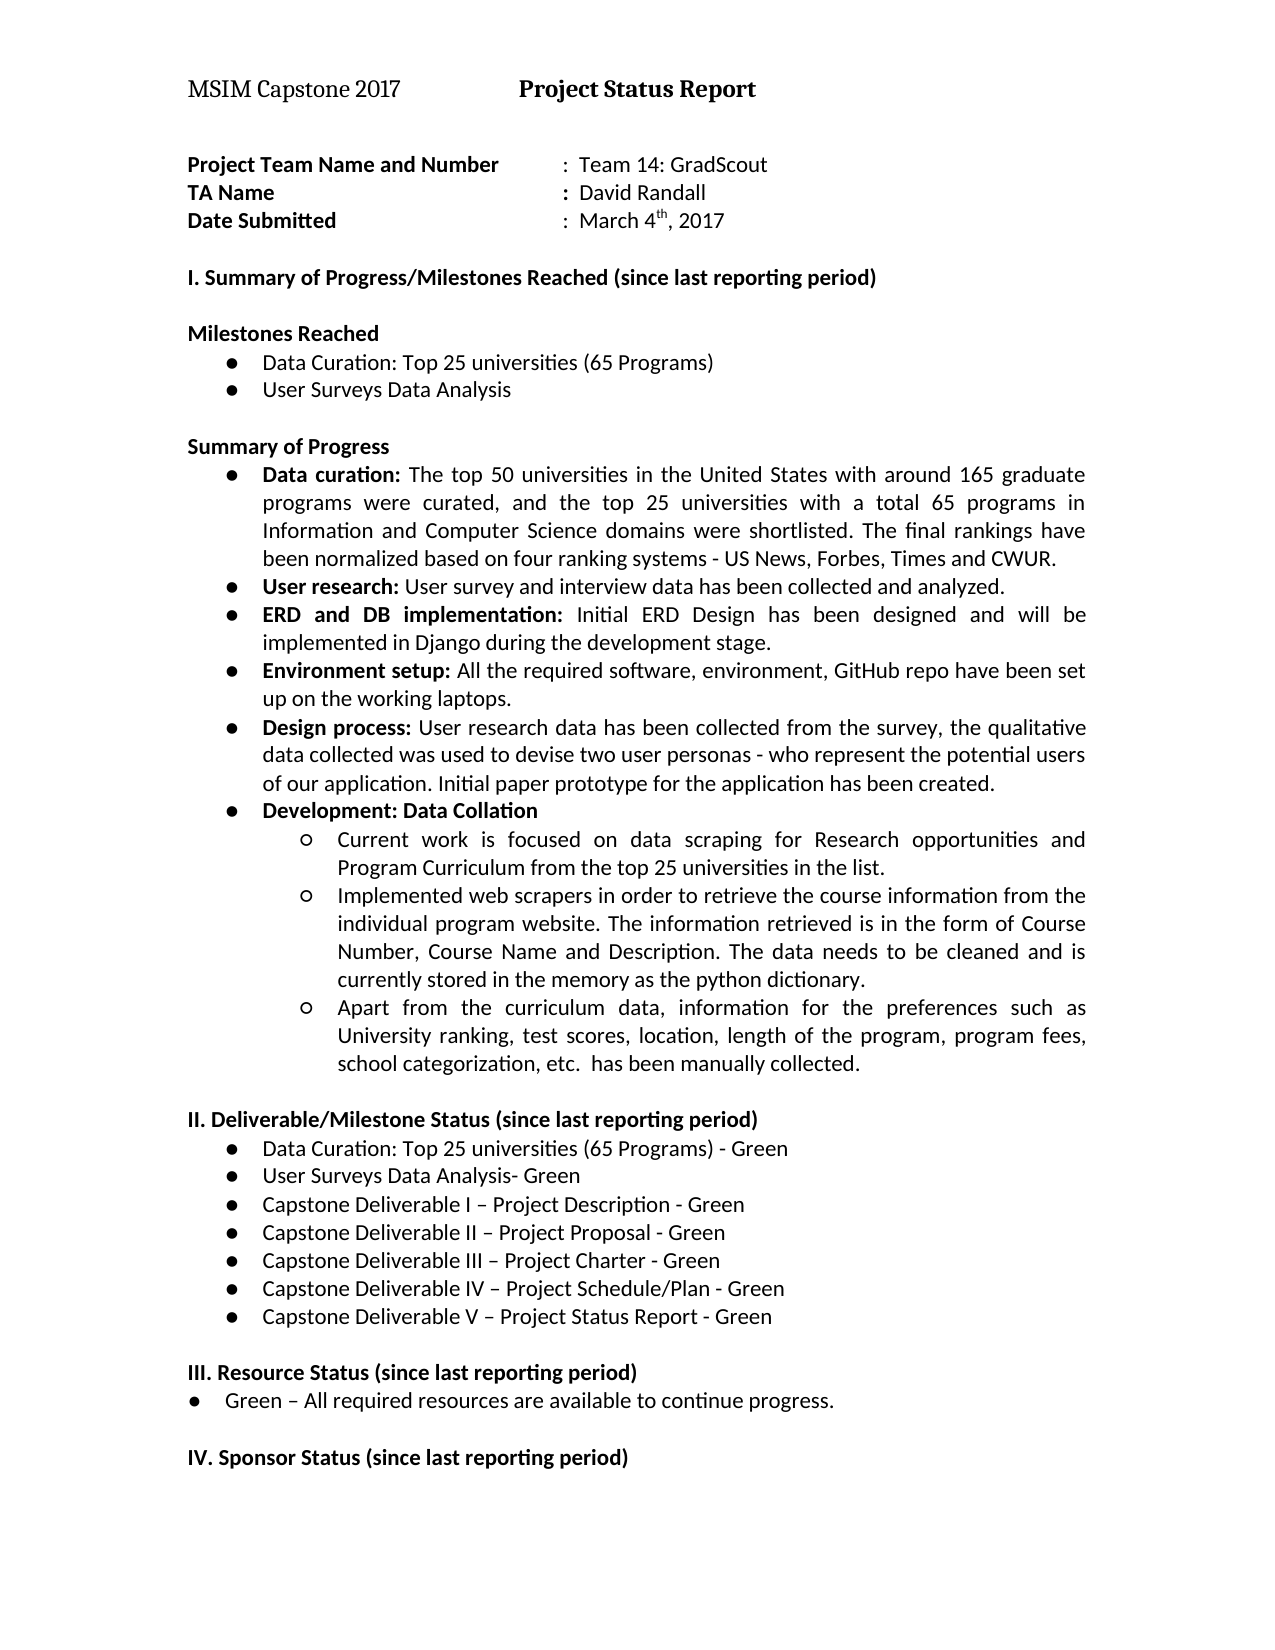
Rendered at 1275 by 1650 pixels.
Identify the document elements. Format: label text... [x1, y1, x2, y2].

text III. Resource Status (since last reporting period) [187, 1358, 1087, 1387]
list User Surveys Data Analysis- Green [225, 1162, 1087, 1190]
list Data curation: The top 50 universities in the United States with around 165 graduate programs were curated, and the top 25 universities with a total 65 programs in Information and Computer Science domains were shortlisted. The final rankings have been normalized based on four ranking systems - US News, Forbes, Times and CWUR. [225, 460, 1087, 572]
list User research: User survey and interview data has been collected and analyzed. [225, 572, 1087, 601]
list Capstone Deliverable II – Project Proposal - Green [225, 1218, 1087, 1246]
list Apart from the curriculum data, information for the preferences such as University ranking, test scores, location, length of the program, program fees, school categorization, etc. has been manually collected. [300, 993, 1087, 1077]
text Milestones Reached [187, 319, 1087, 348]
list Capstone Deliverable I – Project Description - Green [225, 1190, 1087, 1218]
list ERD and DB implementation: Initial ERD Design has been designed and will be implemented in Django during the development stage. [225, 601, 1087, 657]
list Data Curation: Top 25 universities (65 Programs) - Green [225, 1134, 1087, 1162]
list User Surveys Data Analysis [225, 376, 1087, 404]
list Green – All required resources are available to continue progress. [187, 1387, 1087, 1414]
text TA Name : David Randall [187, 178, 1087, 206]
list Development: Data Collation [225, 797, 1087, 825]
text IV. Sponsor Status (since last reporting period) [187, 1443, 1087, 1471]
text Date Submitted : March 4th, 2017 [187, 206, 1087, 234]
list Capstone Deliverable V – Project Status Report - Green [225, 1302, 1087, 1330]
list Design process: User research data has been collected from the survey, the qualitative data collected was used to devise two user personas - who represent the potential users of our application. Initial paper prototype for the application has been created. [225, 713, 1087, 797]
list Environment setup: All the required software, environment, GitHub repo have been set up on the working laptops. [225, 657, 1087, 713]
list Capstone Deliverable III – Project Charter - Green [225, 1246, 1087, 1274]
text II. Deliverable/Milestone Status (since last reporting period) [187, 1106, 1087, 1134]
list Data Curation: Top 25 universities (65 Programs) [225, 348, 1087, 376]
list Capstone Deliverable IV – Project Schedule/Plan - Green [225, 1274, 1087, 1302]
list Implemented web scrapers in order to retrieve the course information from the individual program website. The information retrieved is in the form of Course Number, Course Name and Description. The data needs to be cleaned and is currently stored in the memory as the python dictionary. [300, 881, 1087, 993]
list Current work is focused on data scraping for Research opportunities and Program Curriculum from the top 25 universities in the list. [300, 825, 1087, 881]
text Summary of Progress [187, 432, 1087, 460]
text Project Team Name and Number : Team 14: GradScout [187, 150, 1087, 178]
text I. Summary of Progress/Milestones Reached (since last reporting period) [187, 263, 1087, 291]
